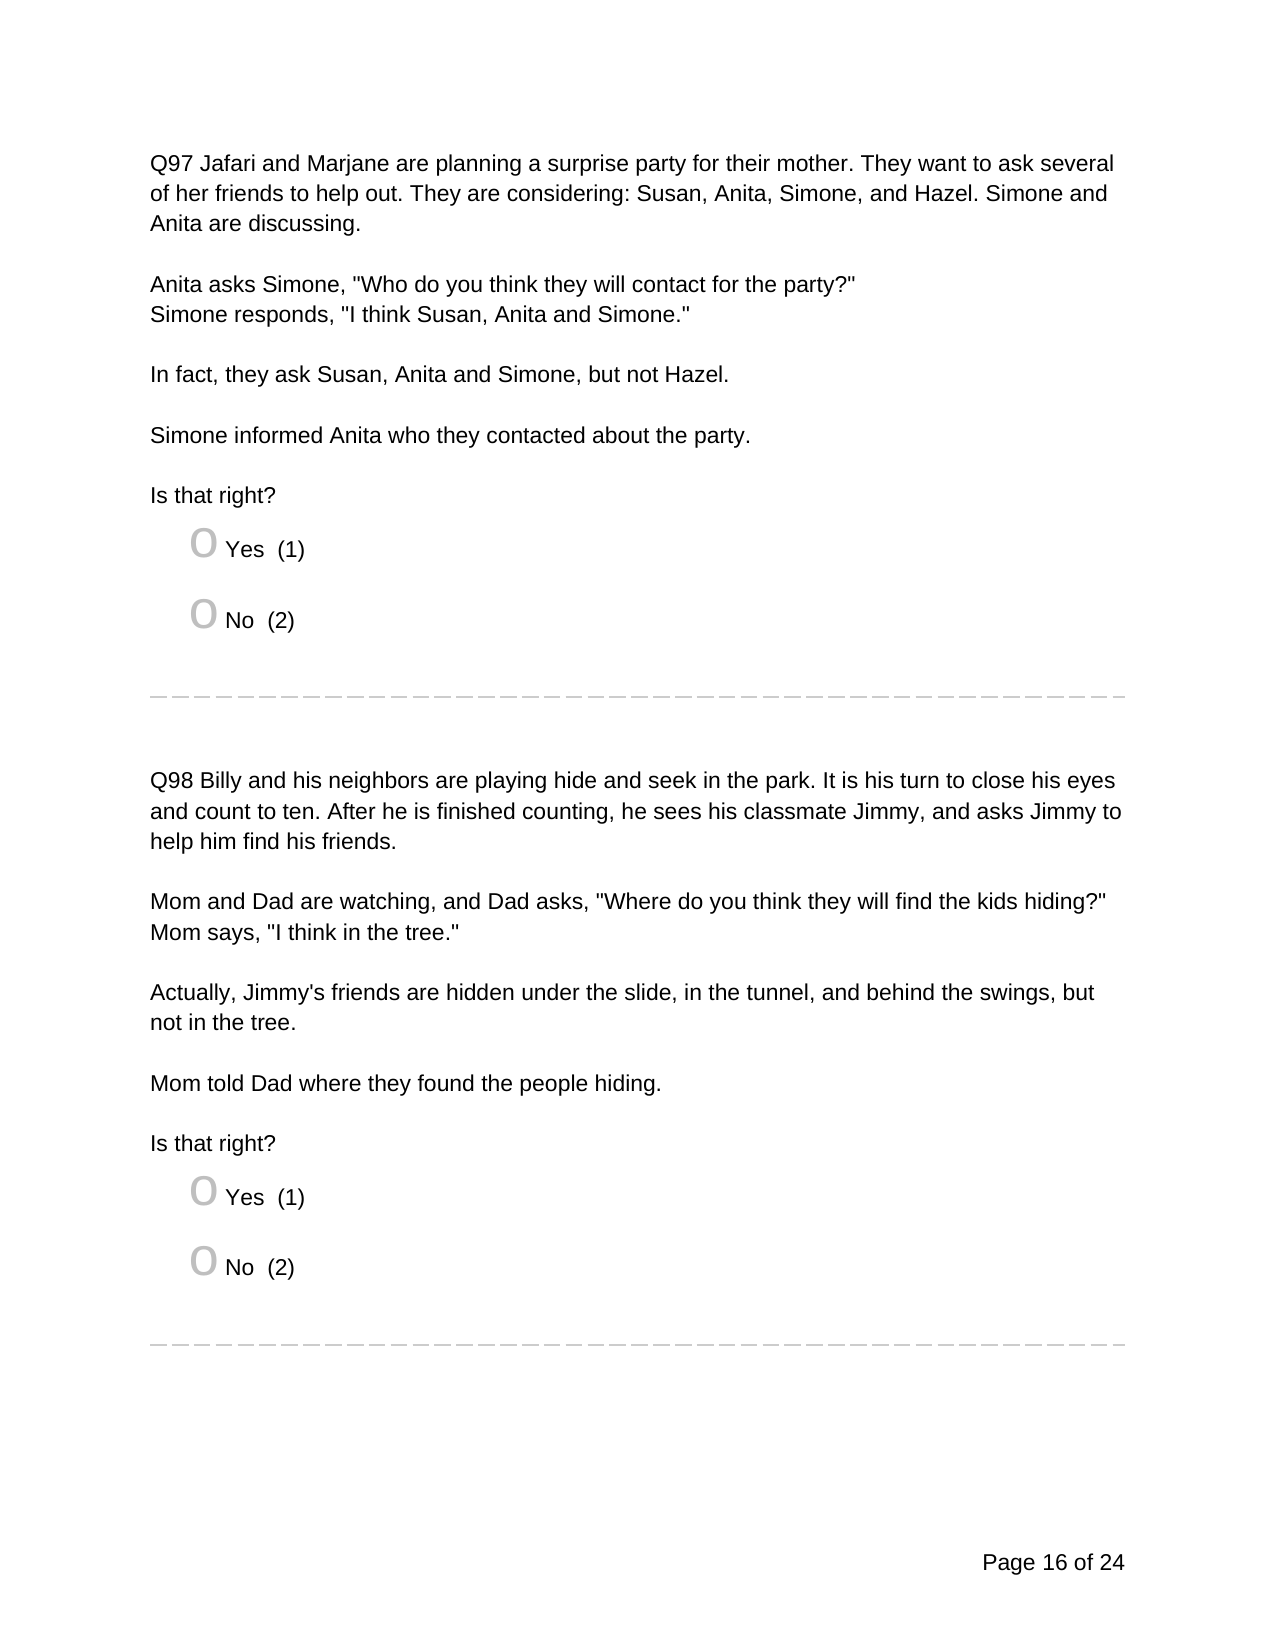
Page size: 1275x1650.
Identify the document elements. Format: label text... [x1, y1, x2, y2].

text Q97 Jafari and Marjane are planning a surprise party for their mother. They want to ask several of her friends to help out. They are considering: Susan, Anita, Simone, and Hazel. Simone and Anita are discussing. Anita asks Simone, "Who do you think they will contact for the party?" Simone responds, "I think Susan, Anita and Simone." In fact, they ask Susan, Anita and Simone, but not Hazel. Simone informed Anita who they contacted about the party. Is that right? [150, 150, 1125, 509]
list Yes (1) [187, 512, 1125, 574]
text Q98 Billy and his neighbors are playing hide and seek in the park. It is his turn to close his eyes and count to ten. After he is finished counting, he sees his classmate Jimmy, and asks Jimmy to help him find his friends. Mom and Dad are watching, and Dad asks, "Where do you think they will find the kids hiding?" Mom says, "I think in the tree." Actually, Jimmy's friends are hidden under the slide, in the tunnel, and behind the swings, but not in the tree. Mom told Dad where they found the people hiding. Is that right? [150, 767, 1125, 1156]
list No (2) [187, 1231, 1125, 1292]
list Yes (1) [187, 1160, 1125, 1221]
list No (2) [187, 583, 1125, 644]
